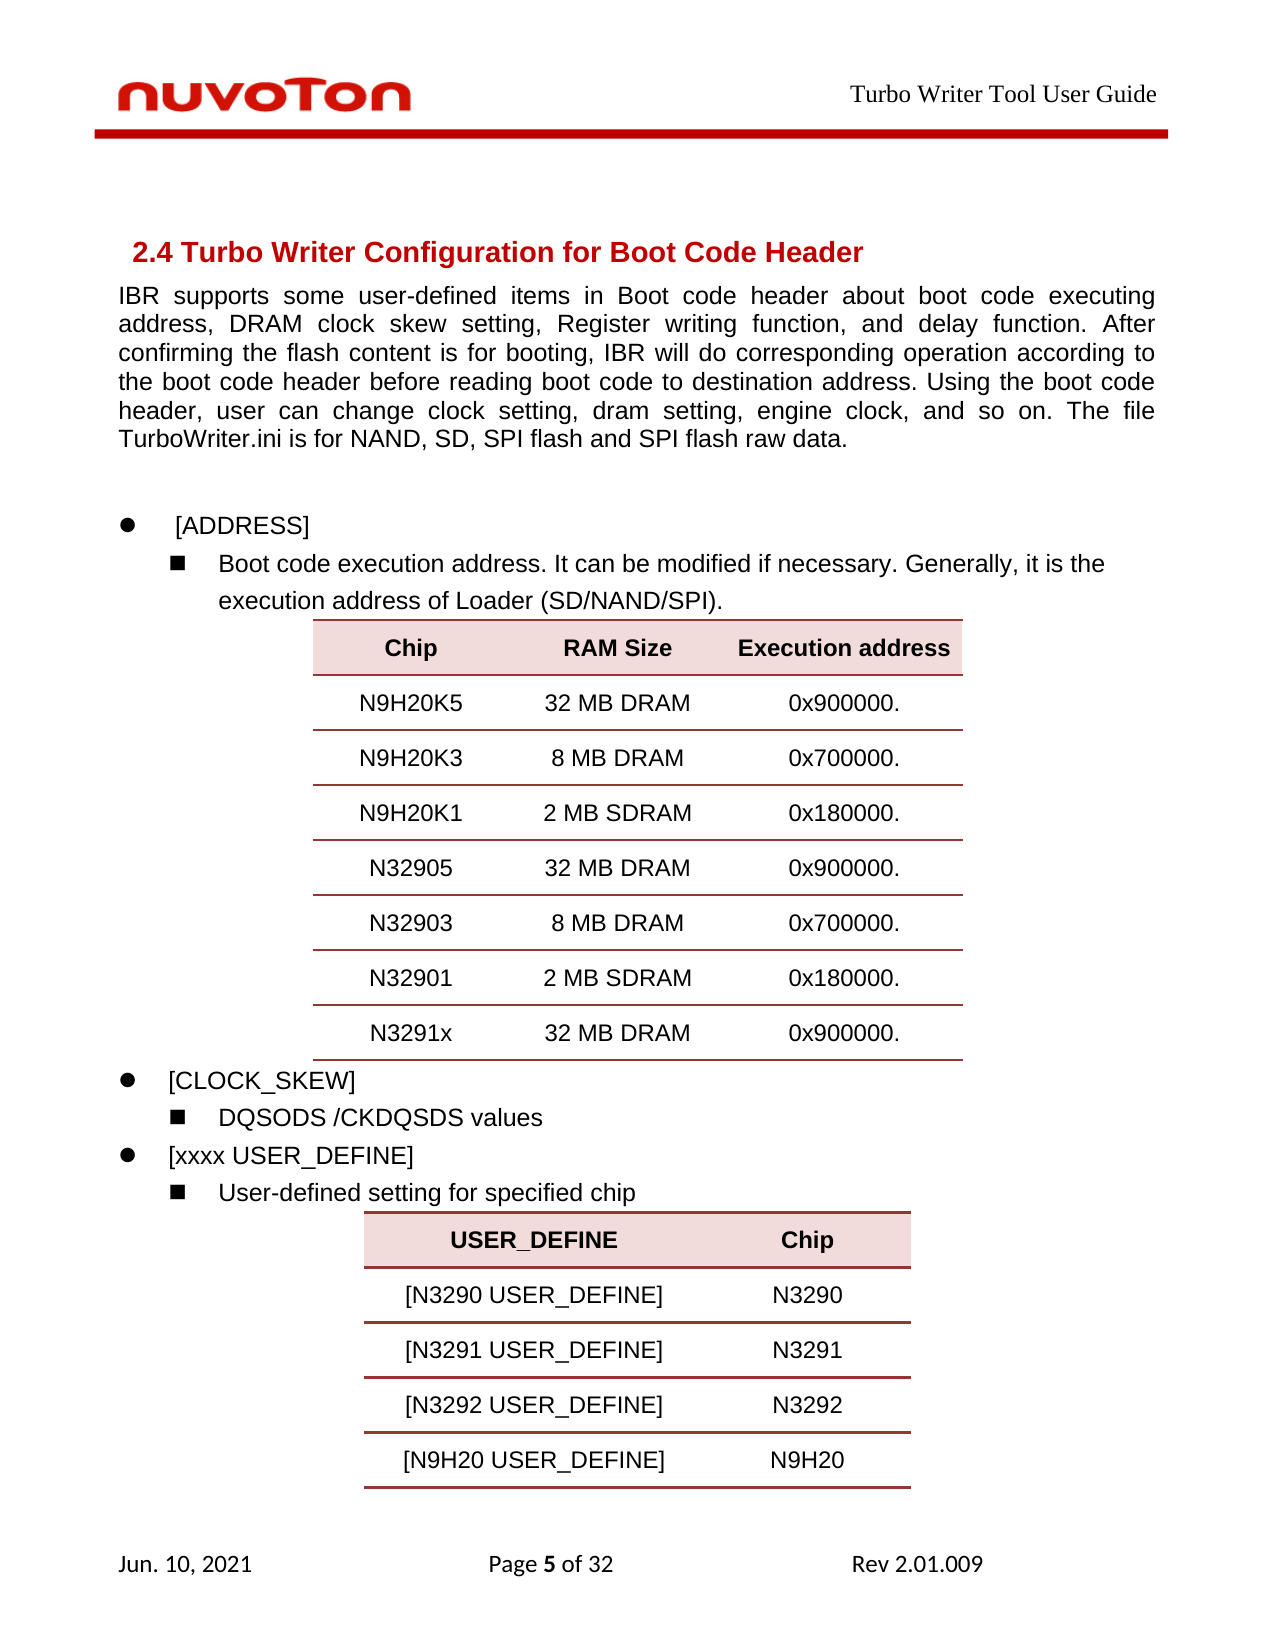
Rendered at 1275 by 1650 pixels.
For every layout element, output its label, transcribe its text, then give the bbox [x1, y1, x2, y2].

table_cell N3290 [704, 1269, 911, 1321]
table_cell [N3292 USER_DEFINE] [364, 1379, 704, 1431]
table_cell 0x700000. [726, 896, 962, 949]
table_header Chip [313, 621, 509, 674]
subtitle Turbo Writer Configuration for Boot Code Header [132, 234, 1157, 268]
list Boot code execution address. It can be modified if necessary. Generally, it is the execution address of Loader (SD/NAND/SPI). [168, 544, 1157, 619]
table_cell [N3291 USER_DEFINE] [364, 1324, 704, 1376]
list [ADDRESS] [118, 507, 1157, 544]
table_cell 32 MB DRAM [509, 841, 726, 894]
table_cell N3292 [704, 1379, 911, 1431]
table_cell 2 MB SDRAM [509, 786, 726, 839]
table_cell 0x180000. [726, 951, 962, 1004]
table_cell N9H20 [704, 1434, 911, 1486]
table_cell 32 MB DRAM [509, 1006, 726, 1059]
table_cell N3291x [313, 1006, 509, 1059]
table_header RAM Size [509, 621, 726, 674]
list [CLOCK_SKEW] [118, 1061, 1157, 1099]
table_header Chip [704, 1214, 911, 1266]
table_header USER_DEFINE [364, 1214, 704, 1266]
table_header Execution address [726, 621, 962, 674]
table_cell N32903 [313, 896, 509, 949]
list User-defined setting for specified chip [168, 1174, 1157, 1211]
table_cell 8 MB DRAM [509, 731, 726, 784]
list DQSODS /CKDQSDS values [168, 1099, 1157, 1136]
table_cell 0x700000. [726, 731, 962, 784]
table_cell [N9H20 USER_DEFINE] [364, 1434, 704, 1486]
table_cell N9H20K3 [313, 731, 509, 784]
table_cell 8 MB DRAM [509, 896, 726, 949]
table_cell N9H20K5 [313, 676, 509, 729]
table_cell 32 MB DRAM [509, 676, 726, 729]
picture [110, 73, 422, 117]
table_cell 0x180000. [726, 786, 962, 839]
table_cell N3291 [704, 1324, 911, 1376]
table_cell 2 MB SDRAM [509, 951, 726, 1004]
text IBR supports some user-defined items in Boot code header about boot code executing address, DRAM clock skew setting, Register writing function, and delay function. After confirming the flash content is for booting, IBR will do corresponding operation according to the boot code header before reading boot code to destination address. Using the boot code header, user can change clock setting, dram setting, engine clock, and so on. The file TurboWriter.ini is for NAND, SD, SPI flash and SPI flash raw data. [118, 281, 1157, 453]
table_cell 0x900000. [726, 1006, 962, 1059]
table_cell 0x900000. [726, 841, 962, 894]
table_cell N32901 [313, 951, 509, 1004]
table_cell N9H20K1 [313, 786, 509, 839]
list [xxxx USER_DEFINE] [118, 1136, 1157, 1174]
table_cell N32905 [313, 841, 509, 894]
table_cell 0x900000. [726, 676, 962, 729]
table_cell [N3290 USER_DEFINE] [364, 1269, 704, 1321]
